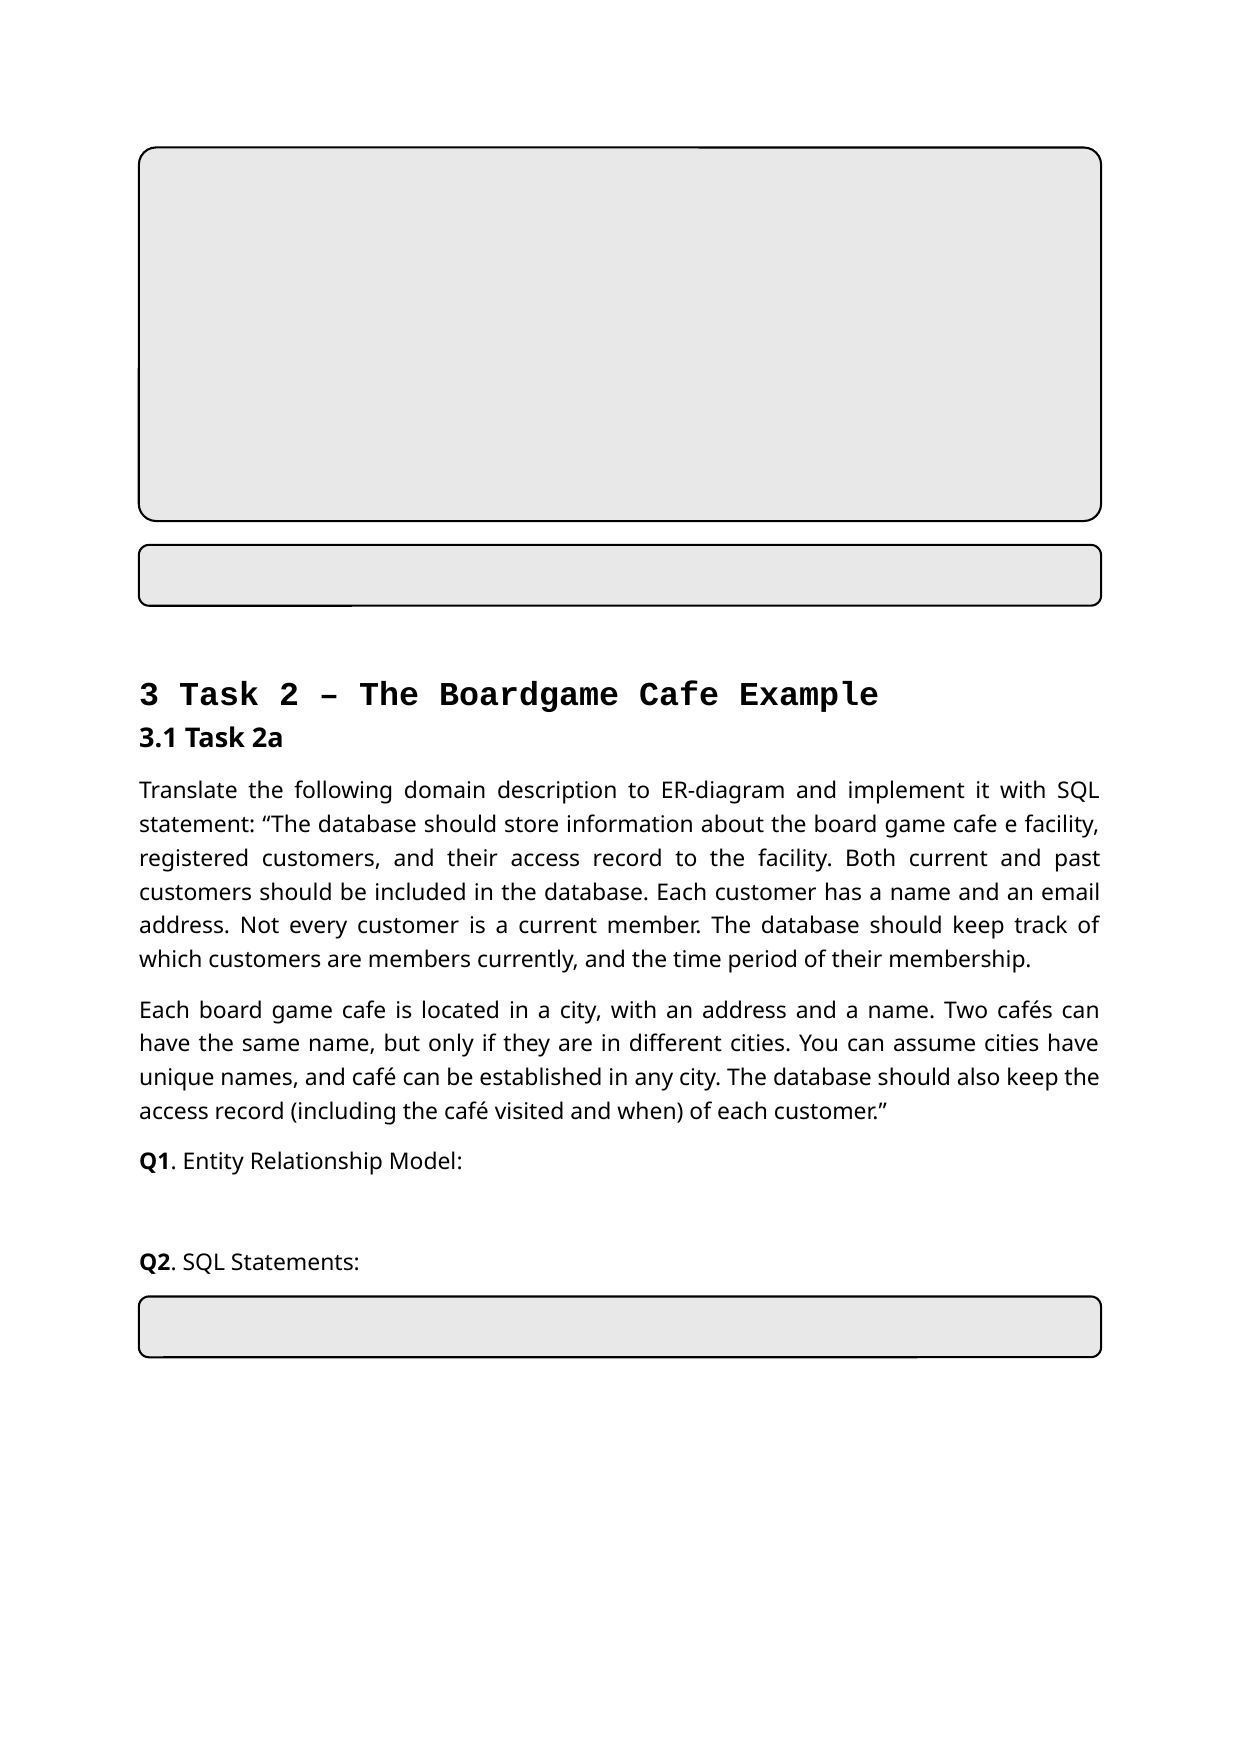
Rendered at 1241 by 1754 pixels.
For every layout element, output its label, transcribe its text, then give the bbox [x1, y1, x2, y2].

text 3.1 Task 2a [139, 718, 1101, 755]
subtitle 3 Task 2 – The Boardgame Cafe Example [139, 677, 1101, 715]
text Q1. Entity Relationship Model: [139, 1145, 1101, 1177]
text Q2. SQL Statements: [139, 1246, 1101, 1277]
text Translate the following domain description to ER-diagram and implement it with SQL statement: “The database should store information about the board game cafe e facility, registered customers, and their access record to the facility. Both current and past customers should be included in the database. Each customer has a name and an email address. Not every customer is a current member. The database should keep track of which customers are members currently, and the time period of their membership. [139, 774, 1101, 974]
text Each board game cafe is located in a city, with an address and a name. Two cafés can have the same name, but only if they are in different cities. You can assume cities have unique names, and café can be established in any city. The database should also keep the access record (including the café visited and when) of each customer.” [139, 994, 1101, 1126]
